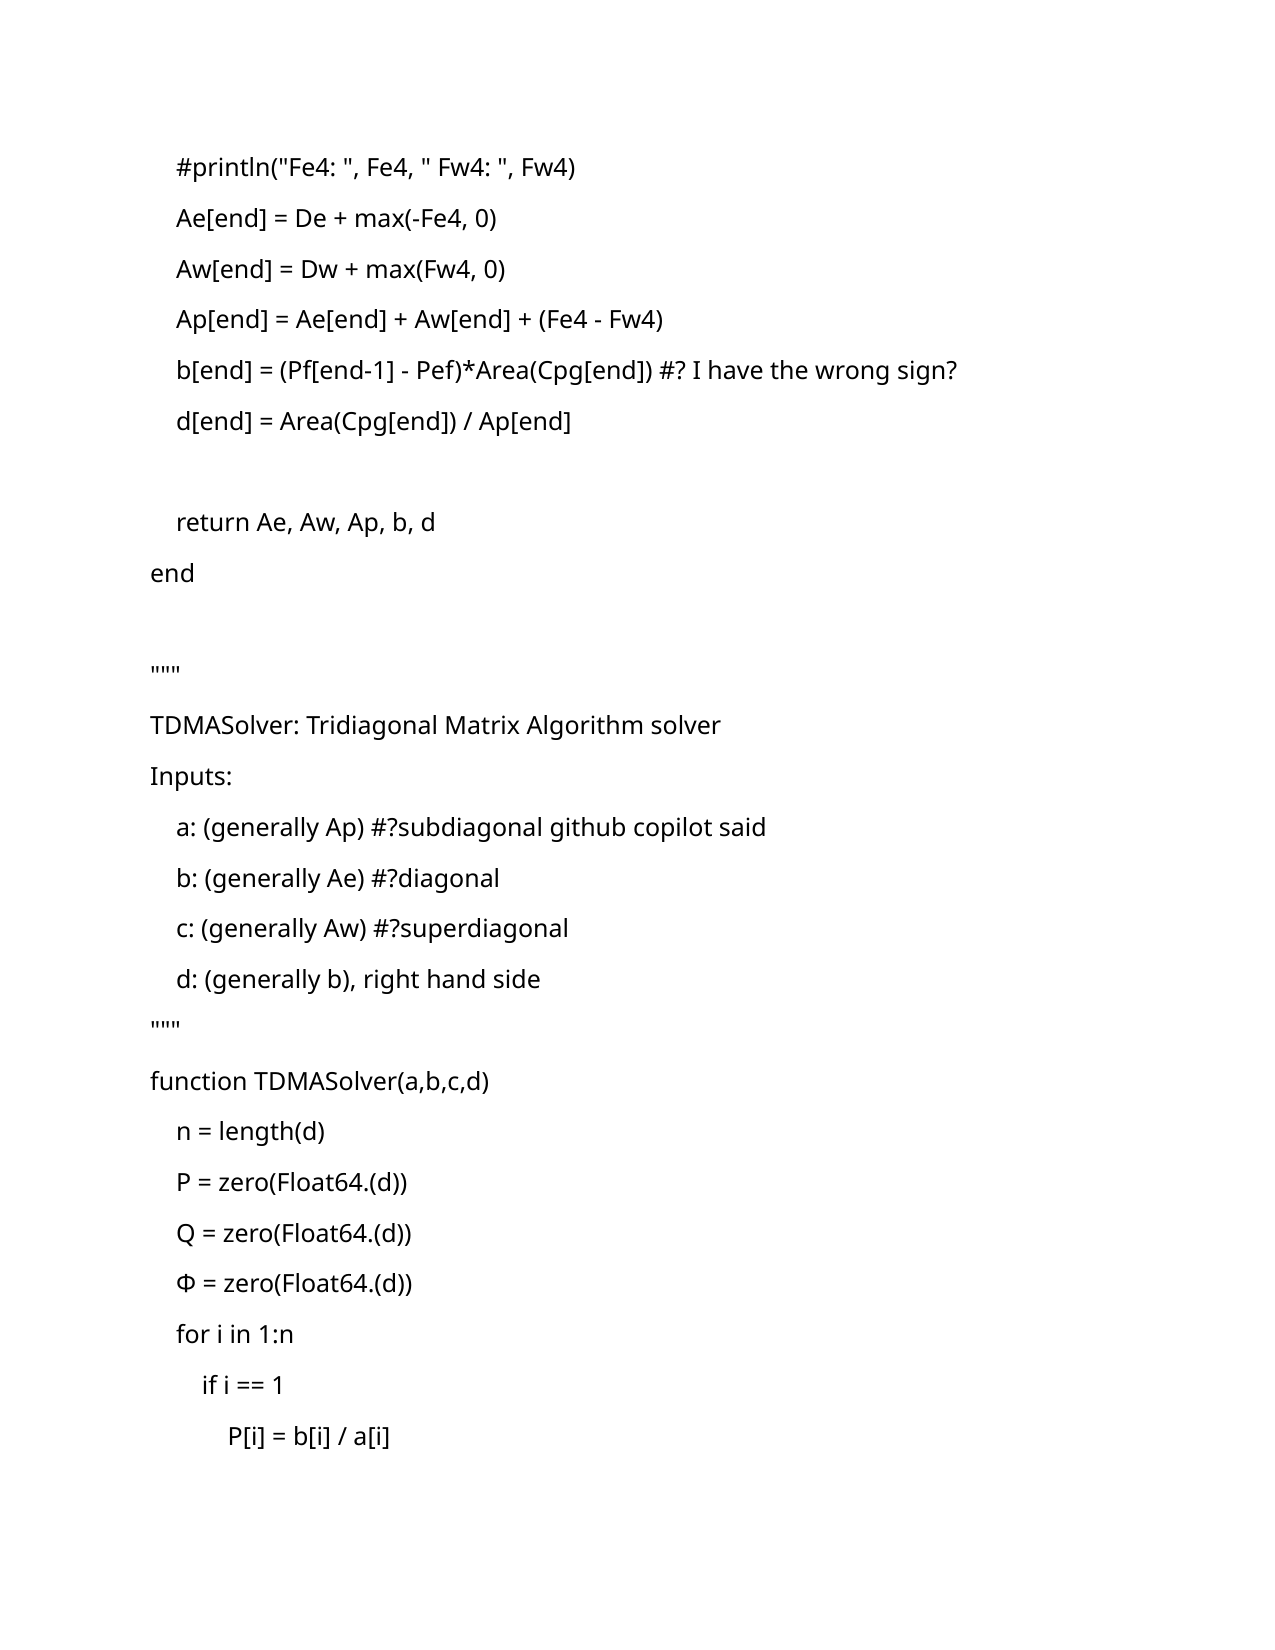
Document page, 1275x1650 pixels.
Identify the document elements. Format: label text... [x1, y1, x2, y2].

text d[end] = Area(Cpg[end]) / Ap[end] [150, 404, 1125, 438]
text Q = zero(Float64.(d)) [150, 1215, 1125, 1249]
text c: (generally Aw) #?superdiagonal [150, 911, 1125, 945]
text Ae[end] = De + max(-Fe4, 0) [150, 201, 1125, 235]
text Inputs: [150, 759, 1125, 793]
text b: (generally Ae) #?diagonal [150, 860, 1125, 894]
text function TDMASolver(a,b,c,d) [150, 1063, 1125, 1097]
text for i in 1:n [150, 1317, 1125, 1351]
text Ap[end] = Ae[end] + Aw[end] + (Fe4 - Fw4) [150, 302, 1125, 336]
text b[end] = (Pf[end-1] - Pef)*Area(Cpg[end]) #? I have the wrong sign? [150, 353, 1125, 387]
text return Ae, Aw, Ap, b, d [150, 505, 1125, 539]
text if i == 1 [150, 1367, 1125, 1402]
text a: (generally Ap) #?subdiagonal github copilot said [150, 809, 1125, 843]
text P = zero(Float64.(d)) [150, 1164, 1125, 1199]
text """ [150, 657, 1125, 691]
text Φ = zero(Float64.(d)) [150, 1266, 1125, 1300]
text P[i] = b[i] / a[i] [150, 1418, 1125, 1452]
text """ [150, 1012, 1125, 1046]
text #println("Fe4: ", Fe4, " Fw4: ", Fw4) [150, 150, 1125, 184]
text n = length(d) [150, 1114, 1125, 1148]
text end [150, 556, 1125, 590]
text TDMASolver: Tridiagonal Matrix Algorithm solver [150, 708, 1125, 742]
text Aw[end] = Dw + max(Fw4, 0) [150, 251, 1125, 286]
text d: (generally b), right hand side [150, 962, 1125, 996]
